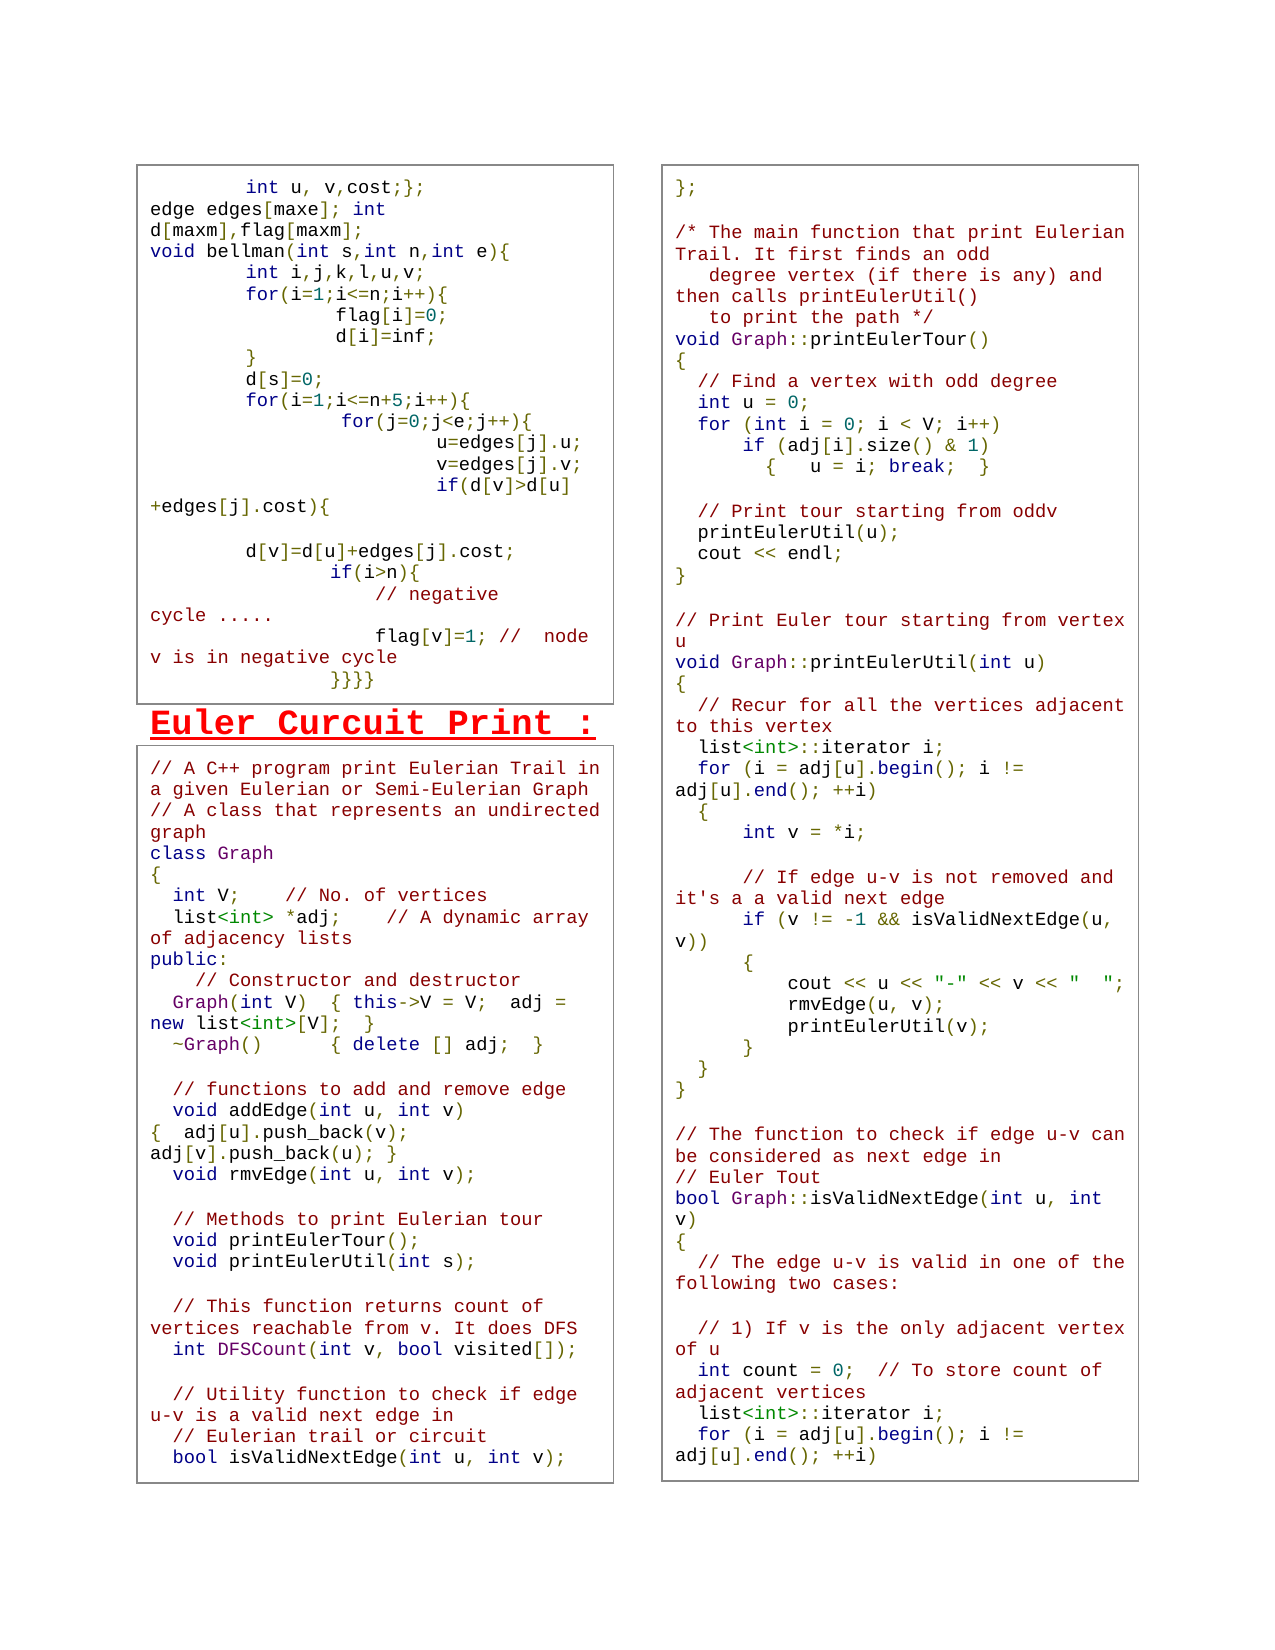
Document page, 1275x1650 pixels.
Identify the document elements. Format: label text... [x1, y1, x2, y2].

text } [150, 348, 600, 369]
text for (i = adj[u].begin(); i != adj[u].end(); ++i) [663, 1411, 1138, 1480]
text flag[i]=0; [150, 306, 600, 327]
text // The function to check if edge u-v can be considered as next edge in [675, 1125, 1125, 1168]
text }; [663, 166, 1138, 199]
text // A class that represents an undirected graph [150, 801, 600, 844]
text int u, v,cost;}; [138, 166, 613, 199]
text // A C++ program print Eulerian Trail in a given Eulerian or Semi-Eulerian Graph [138, 746, 613, 801]
text edge edges[maxe]; int d[maxm],flag[maxm]; [150, 199, 600, 242]
text // The edge u-v is valid in one of the following two cases: [675, 1253, 1125, 1295]
text } [675, 565, 1125, 587]
text /* The main function that print Eulerian Trail. It first finds an odd [675, 223, 1125, 266]
text d[i]=inf; [150, 327, 600, 348]
text // Find a vertex with odd degree [675, 372, 1125, 393]
text printEulerUtil(u); [675, 523, 1125, 544]
text void printEulerTour(); [150, 1231, 600, 1252]
text { [675, 953, 1125, 974]
text list<int> *adj; // A dynamic array of adjacency lists [150, 907, 600, 950]
text to print the path */ [675, 308, 1125, 329]
text void rmvEdge(int u, int v); [150, 1165, 600, 1186]
text } [675, 1038, 1125, 1059]
text // Print Euler tour starting from vertex u [675, 610, 1125, 653]
text rmvEdge(u, v); [675, 995, 1125, 1016]
text printEulerUtil(v); [675, 1016, 1125, 1038]
text for(i=1;i<=n+5;i++){ [150, 391, 600, 412]
text for(j=0;j<e;j++){ [150, 412, 600, 433]
text for (int i = 0; i < V; i++) [675, 414, 1125, 436]
text int i,j,k,l,u,v; [150, 263, 600, 284]
text Euler Curcuit Print : [150, 705, 600, 745]
text } [675, 1059, 1125, 1080]
text // Print tour starting from oddv [675, 502, 1125, 523]
text for (i = adj[u].begin(); i != adj[u].end(); ++i) [675, 759, 1125, 802]
text int u = 0; [675, 393, 1125, 414]
text if(d[v]>d[u]+edges[j].cost){ [150, 476, 600, 518]
text if (v != -1 && isValidNextEdge(u, v)) [675, 910, 1125, 953]
text if (adj[i].size() & 1) [675, 436, 1125, 457]
text // Methods to print Eulerian tour [150, 1210, 600, 1231]
text ~Graph() { delete [] adj; } [150, 1035, 600, 1056]
text { [675, 802, 1125, 823]
text void Graph::printEulerTour() [675, 329, 1125, 351]
text d[v]=d[u]+edges[j].cost; [150, 518, 600, 563]
text } [675, 1080, 1125, 1101]
text // functions to add and remove edge [150, 1080, 600, 1101]
text bool Graph::isValidNextEdge(int u, int v) [675, 1189, 1125, 1231]
text { [675, 351, 1125, 372]
text v=edges[j].v; [150, 454, 600, 476]
text // Recur for all the vertices adjacent to this vertex [675, 695, 1125, 738]
text // If edge u-v is not removed and it's a a valid next edge [675, 868, 1125, 910]
text degree vertex (if there is any) and then calls printEulerUtil() [675, 266, 1125, 308]
text flag[v]=1; // node v is in negative cycle [150, 627, 600, 655]
text u=edges[j].u; [150, 433, 600, 454]
text // Constructor and destructor [150, 971, 600, 992]
text class Graph [150, 844, 600, 865]
text void printEulerUtil(int s); [150, 1252, 600, 1273]
text // 1) If v is the only adjacent vertex of u [675, 1319, 1125, 1361]
text list<int>::iterator i; [675, 738, 1125, 759]
text }}}} [138, 655, 613, 703]
text { [675, 1231, 1125, 1253]
text // Utility function to check if edge u-v is a valid next edge in [150, 1384, 600, 1427]
text for(i=1;i<=n;i++){ [150, 284, 600, 306]
text int V; // No. of vertices [150, 886, 600, 907]
text int count = 0; // To store count of adjacent vertices [675, 1361, 1125, 1404]
text // negative cycle ..... [150, 584, 600, 627]
text // This function returns count of vertices reachable from v. It does DFS [150, 1297, 600, 1340]
text void addEdge(int u, int v) { adj[u].push_back(v); adj[v].push_back(u); } [150, 1101, 600, 1165]
text { [150, 865, 600, 886]
text public: [150, 950, 600, 971]
text { u = i; break; } [675, 457, 1125, 478]
text if(i>n){ [150, 563, 600, 584]
text { [675, 674, 1125, 695]
text // Euler Tout [675, 1168, 1125, 1189]
text cout << u << "-" << v << " "; [675, 974, 1125, 995]
text Graph(int V) { this->V = V; adj = new list<int>[V]; } [150, 992, 600, 1035]
text bool isValidNextEdge(int u, int v); [138, 1434, 613, 1482]
text void bellman(int s,int n,int e){ [150, 242, 600, 263]
text int DFSCount(int v, bool visited[]); [150, 1340, 600, 1361]
text int v = *i; [675, 823, 1125, 844]
text cout << endl; [675, 544, 1125, 565]
text d[s]=0; [150, 369, 600, 391]
text void Graph::printEulerUtil(int u) [675, 653, 1125, 674]
